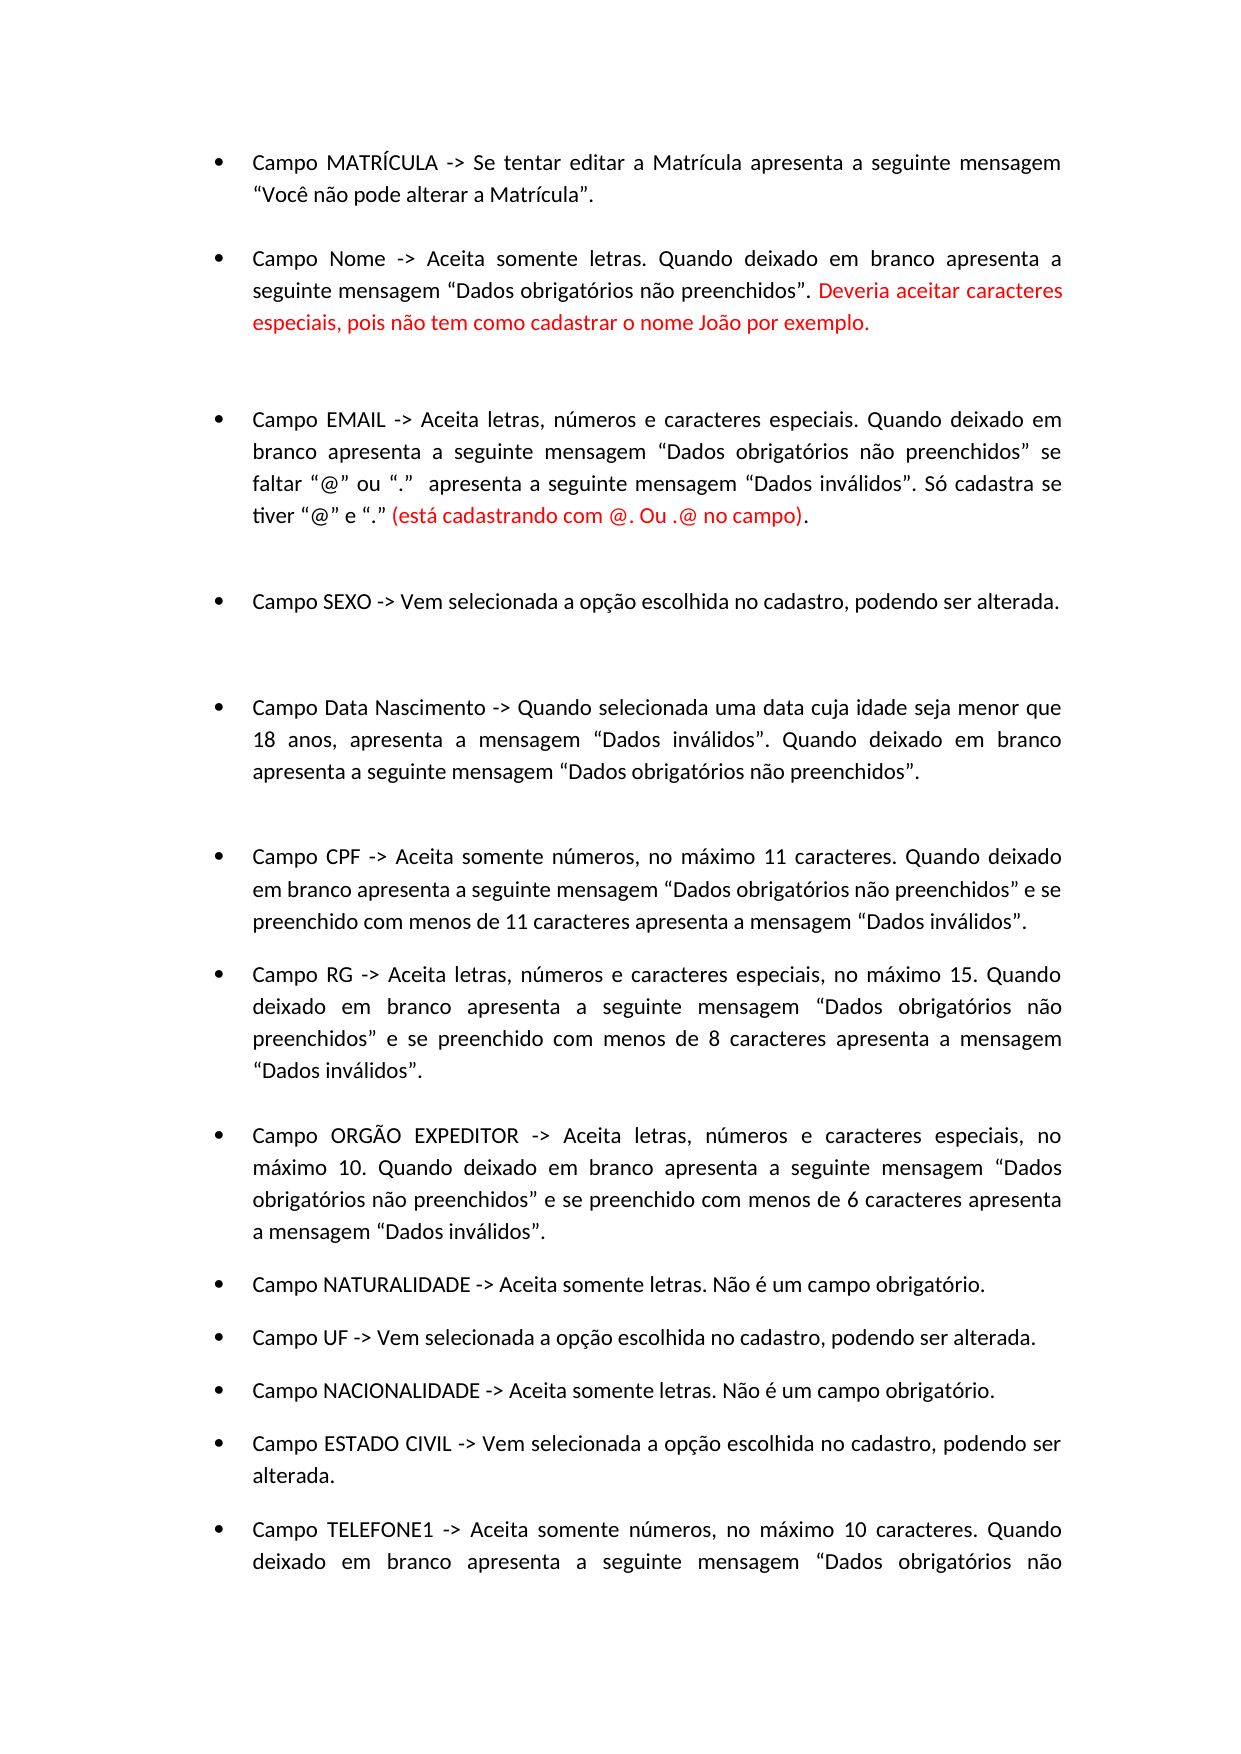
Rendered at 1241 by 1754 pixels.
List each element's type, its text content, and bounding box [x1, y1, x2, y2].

list Campo ORGÃO EXPEDITOR -> Aceita letras, números e caracteres especiais, no máximo 10. Quando deixado em branco apresenta a seguinte mensagem “Dados obrigatórios não preenchidos” e se preenchido com menos de 6 caracteres apresenta a mensagem “Dados inválidos”. [215, 1121, 1063, 1245]
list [215, 1515, 1063, 1575]
list Campo Data Nascimento -> Quando selecionada uma data cuja idade seja menor que 18 anos, apresenta a mensagem “Dados inválidos”. Quando deixado em branco apresenta a seguinte mensagem “Dados obrigatórios não preenchidos”. [215, 693, 1063, 785]
list Campo NACIONALIDADE -> Aceita somente letras. Não é um campo obrigatório. [215, 1376, 1063, 1404]
list Campo CPF -> Aceita somente números, no máximo 11 caracteres. Quando deixado em branco apresenta a seguinte mensagem “Dados obrigatórios não preenchidos” e se preenchido com menos de 11 caracteres apresenta a mensagem “Dados inválidos”. [215, 842, 1063, 935]
list Campo UF -> Vem selecionada a opção escolhida no cadastro, podendo ser alterada. [215, 1323, 1063, 1351]
list Campo SEXO -> Vem selecionada a opção escolhida no cadastro, podendo ser alterada. [215, 587, 1063, 615]
list Campo MATRÍCULA -> Se tentar editar a Matrícula apresenta a seguinte mensagem “Você não pode alterar a Matrícula”. [215, 148, 1063, 208]
list Campo Nome -> Aceita somente letras. Quando deixado em branco apresenta a seguinte mensagem “Dados obrigatórios não preenchidos”. Deveria aceitar caracteres especiais, pois não tem como cadastrar o nome João por exemplo. [215, 244, 1063, 337]
list Campo EMAIL -> Aceita letras, números e caracteres especiais. Quando deixado em branco apresenta a seguinte mensagem “Dados obrigatórios não preenchidos” se faltar “@” ou “.” apresenta a seguinte mensagem “Dados inválidos”. Só cadastra se tiver “@” e “.” (está cadastrando com @. Ou .@ no campo). [215, 405, 1063, 530]
list Campo NATURALIDADE -> Aceita somente letras. Não é um campo obrigatório. [215, 1270, 1063, 1298]
list Campo RG -> Aceita letras, números e caracteres especiais, no máximo 15. Quando deixado em branco apresenta a seguinte mensagem “Dados obrigatórios não preenchidos” e se preenchido com menos de 8 caracteres apresenta a mensagem “Dados inválidos”. [215, 960, 1063, 1084]
list Campo ESTADO CIVIL -> Vem selecionada a opção escolhida no cadastro, podendo ser alterada. [215, 1429, 1063, 1490]
